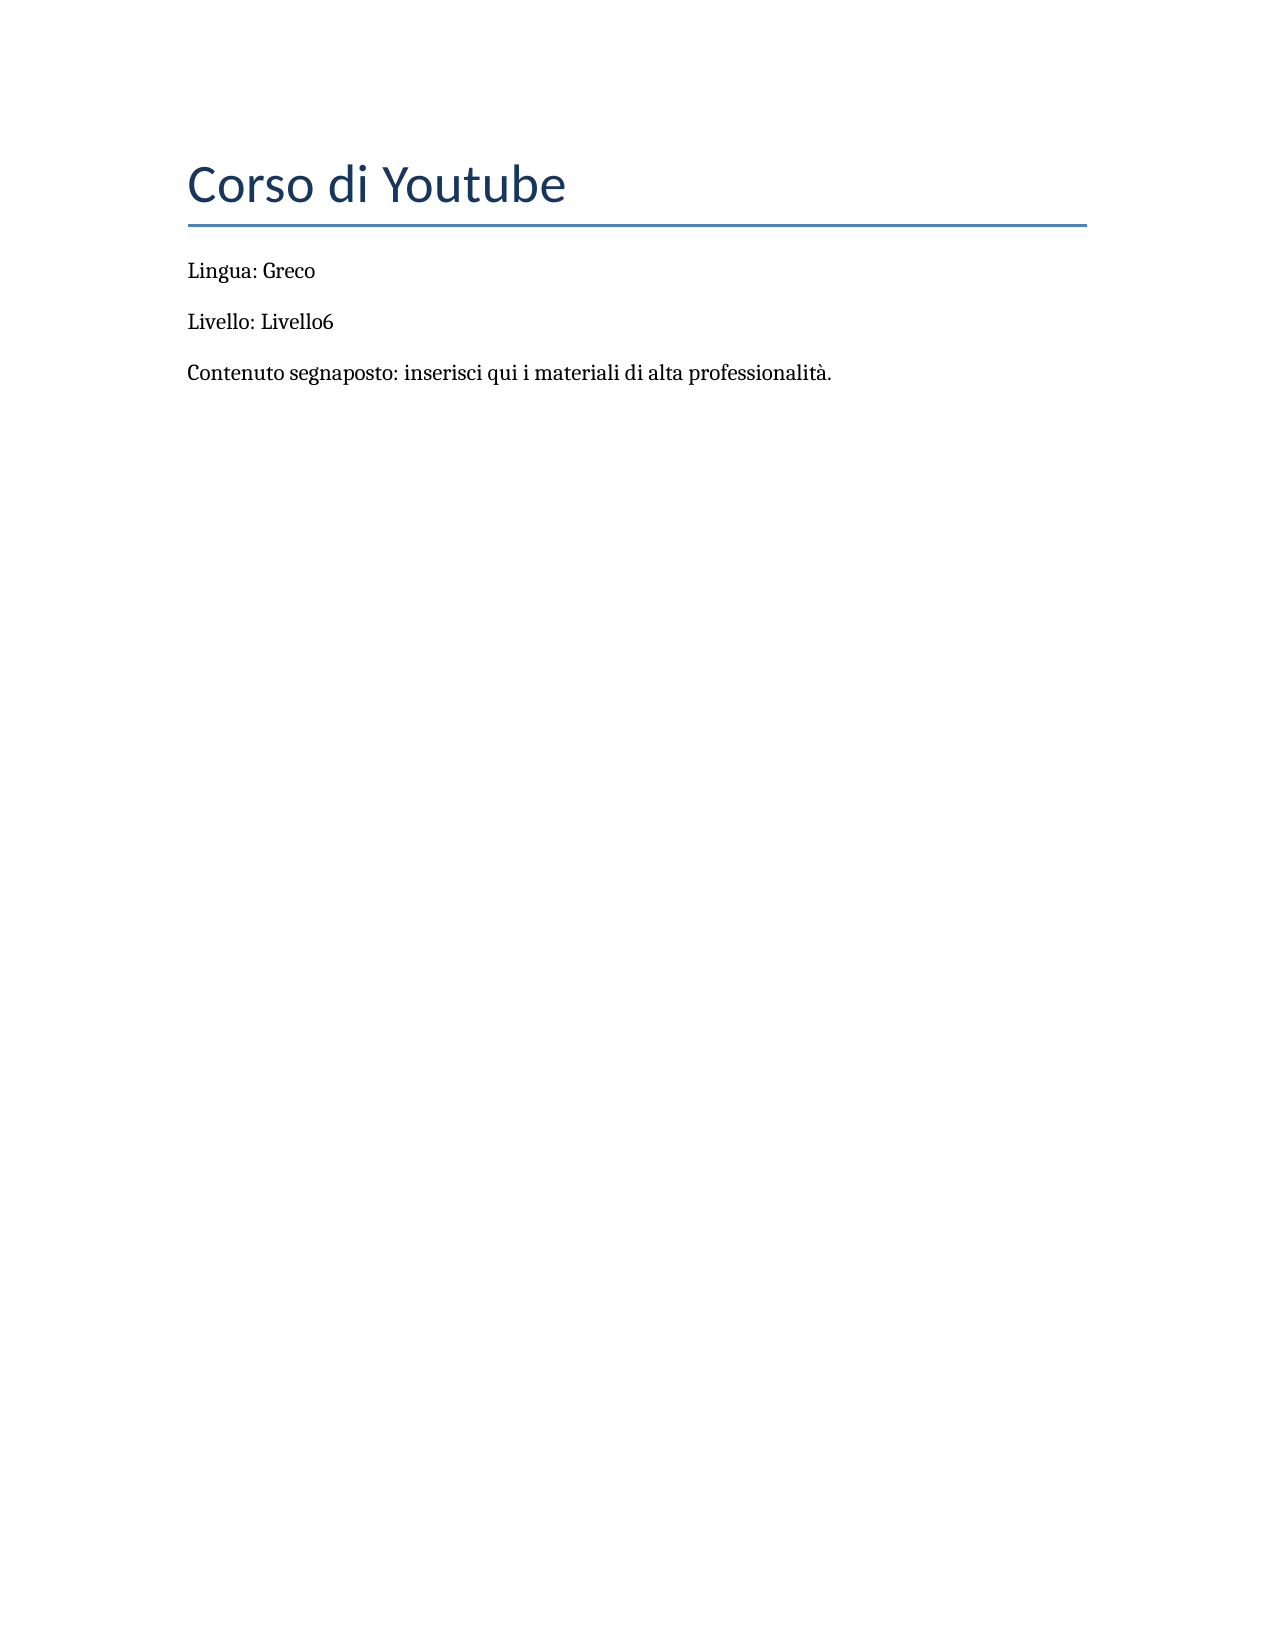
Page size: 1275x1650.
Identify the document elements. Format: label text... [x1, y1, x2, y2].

text Contenuto segnaposto: inserisci qui i materiali di alta professionalità. [187, 360, 1087, 386]
text Lingua: Greco [187, 258, 1087, 284]
title Corso di Youtube [187, 150, 1087, 227]
text Livello: Livello6 [187, 309, 1087, 335]
